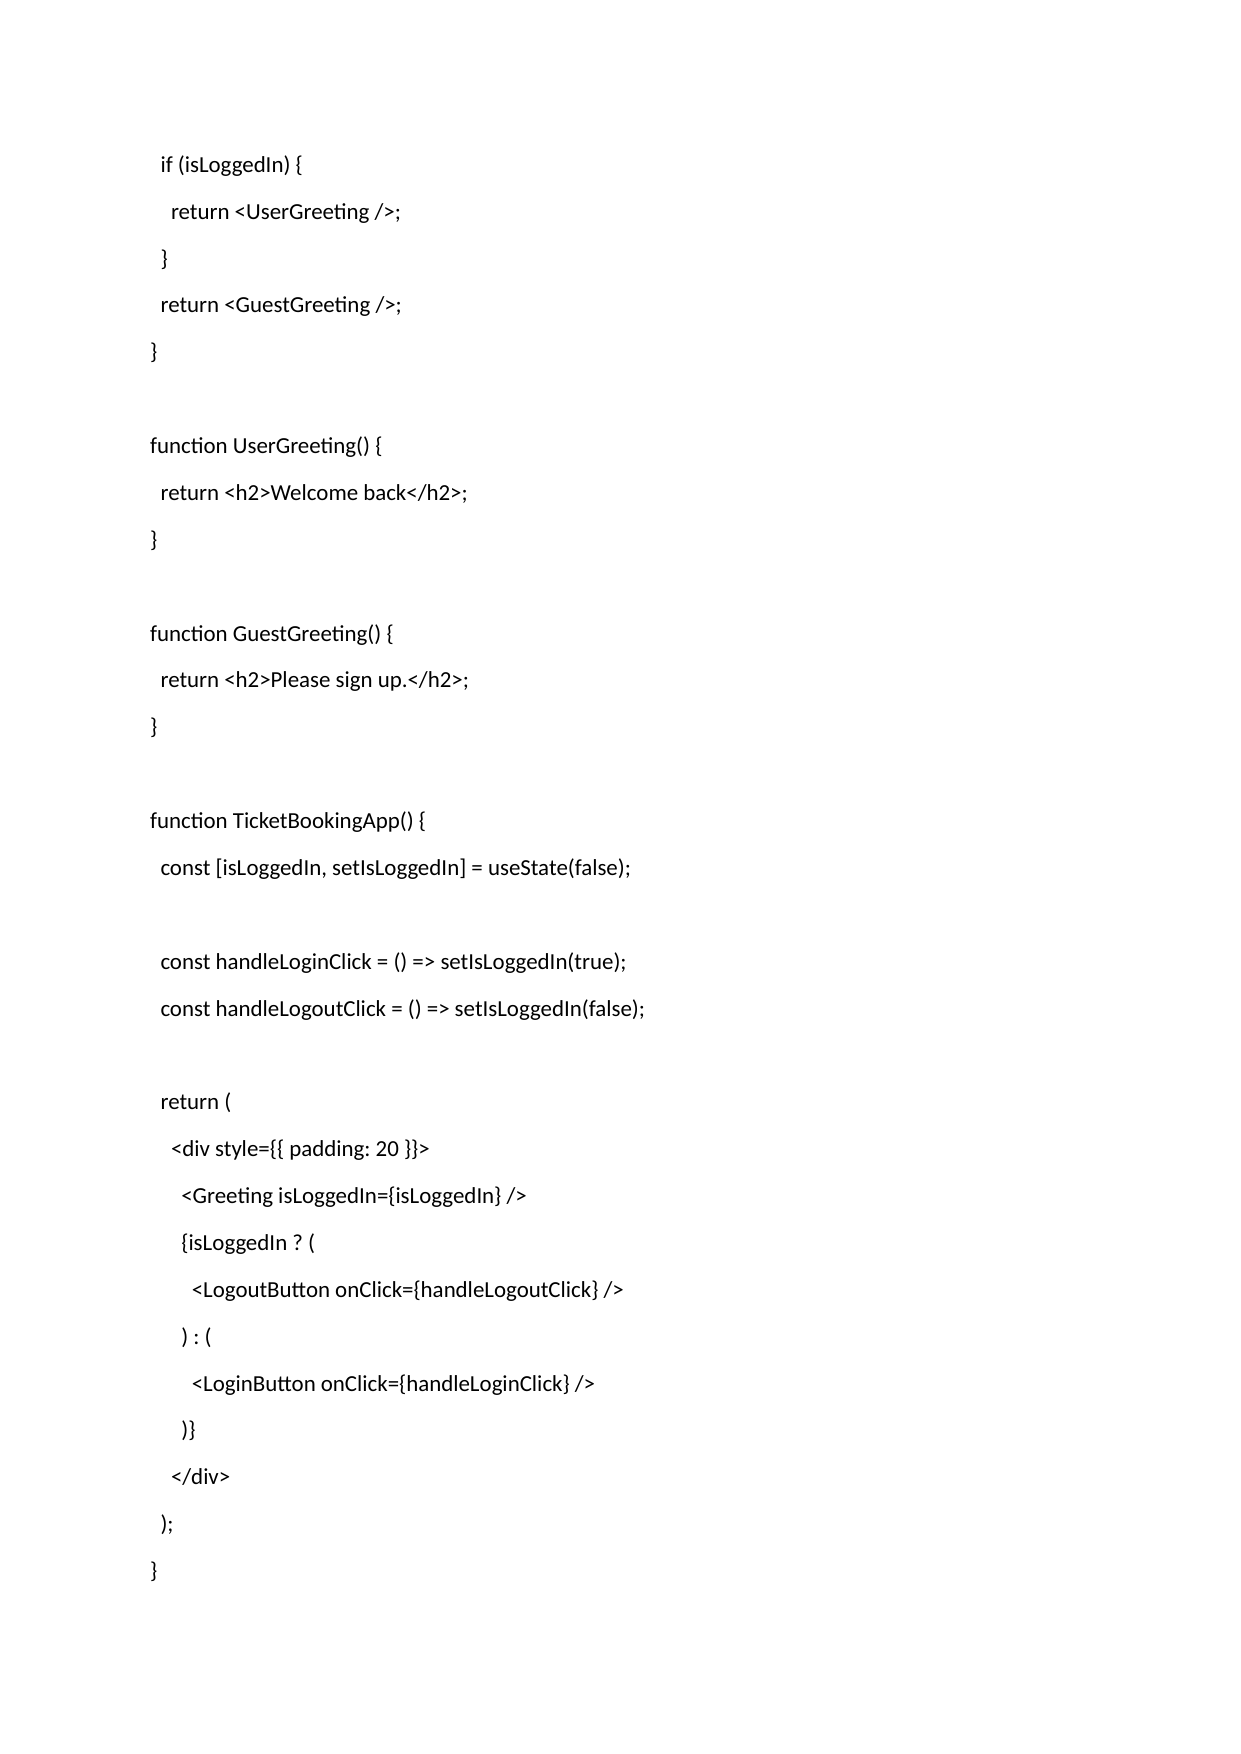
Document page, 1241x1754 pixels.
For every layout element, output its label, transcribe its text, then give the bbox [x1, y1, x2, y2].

text <div style={{ padding: 20 }}> [150, 1134, 1090, 1162]
text ); [150, 1509, 1090, 1537]
text <Greeting isLoggedIn={isLoggedIn} /> [150, 1181, 1090, 1209]
text function UserGreeting() { [150, 431, 1090, 459]
text <LogoutButton onClick={handleLogoutClick} /> [150, 1275, 1090, 1303]
text <LoginButton onClick={handleLoginClick} /> [150, 1369, 1090, 1397]
text ) : ( [150, 1322, 1090, 1350]
text } [150, 337, 1090, 366]
text const [isLoggedIn, setIsLoggedIn] = useState(false); [150, 853, 1090, 881]
text } [150, 1556, 1090, 1584]
text } [150, 712, 1090, 741]
text } [150, 244, 1090, 272]
text {isLoggedIn ? ( [150, 1228, 1090, 1256]
text )} [150, 1416, 1090, 1444]
text return <UserGreeting />; [150, 197, 1090, 225]
text return <h2>Please sign up.</h2>; [150, 666, 1090, 694]
text return <GuestGreeting />; [150, 291, 1090, 319]
text return <h2>Welcome back</h2>; [150, 478, 1090, 506]
text } [150, 525, 1090, 553]
text return ( [150, 1087, 1090, 1116]
text if (isLoggedIn) { [150, 150, 1090, 178]
text const handleLoginClick = () => setIsLoggedIn(true); [150, 947, 1090, 975]
text function TicketBookingApp() { [150, 806, 1090, 834]
text function GuestGreeting() { [150, 619, 1090, 647]
text const handleLogoutClick = () => setIsLoggedIn(false); [150, 994, 1090, 1022]
text </div> [150, 1462, 1090, 1491]
